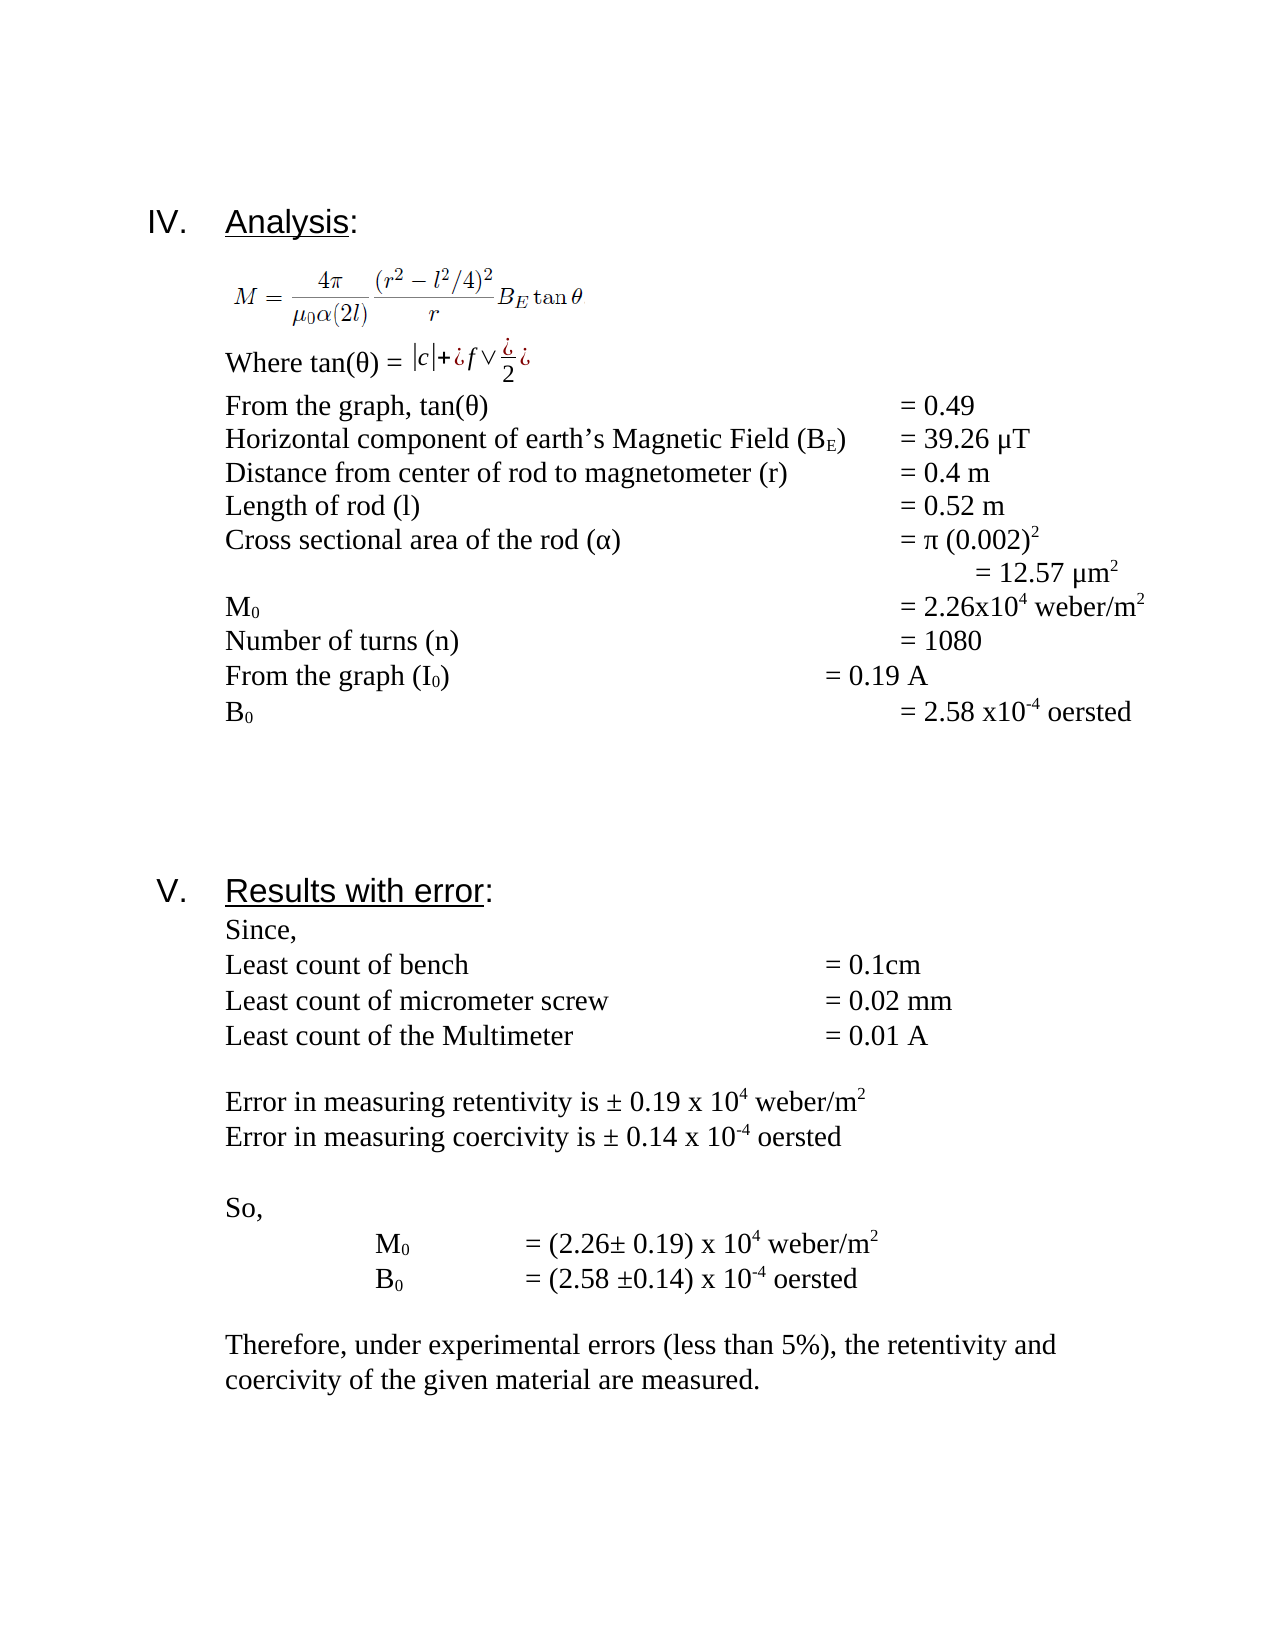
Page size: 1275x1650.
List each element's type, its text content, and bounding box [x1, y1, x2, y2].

list B0 = (2.58 ±0.14) x 10-4 oersted [225, 1261, 1125, 1295]
text From the graph, tan(θ) = 0.49 [150, 388, 1125, 421]
list Since, [225, 912, 1125, 946]
text Where tan(θ) = [150, 337, 1125, 388]
text M0 = 2.26x104 weber/m2 [150, 589, 1162, 623]
list Least count of the Multimeter = 0.01 A [225, 1018, 1125, 1052]
picture [225, 259, 585, 337]
list Least count of bench = 0.1cm [225, 947, 1125, 981]
list So, [225, 1190, 1125, 1224]
text Horizontal component of earth’s Magnetic Field (BE) = 39.26 μT [150, 421, 1125, 455]
list Therefore, under experimental errors (less than 5%), the retentivity and coercivity of the given material are measured. [225, 1327, 1125, 1396]
list Number of turns (n) = 1080 [225, 623, 1125, 656]
list M0 = (2.26± 0.19) x 104 weber/m2 [225, 1226, 1125, 1259]
list Error in measuring retentivity is ± 0.19 x 104 weber/m2 [225, 1084, 1125, 1117]
list B0 = 2.58 x10-4 oersted [225, 694, 1134, 727]
list Error in measuring coercivity is ± 0.14 x 10-4 oersted [225, 1119, 1125, 1153]
list Least count of micrometer screw = 0.02 mm [225, 983, 1125, 1017]
text Distance from center of rod to magnetometer (r) = 0.4 m [150, 455, 1125, 488]
list Results with error: [187, 871, 1125, 910]
text Cross sectional area of the rod (α) = π (0.002)2 = 12.57 μm2 [150, 522, 1125, 589]
list Analysis: [187, 202, 1125, 241]
text Length of rod (l) = 0.52 m [150, 488, 1125, 522]
list From the graph (I0) = 0.19 A [225, 658, 1125, 692]
